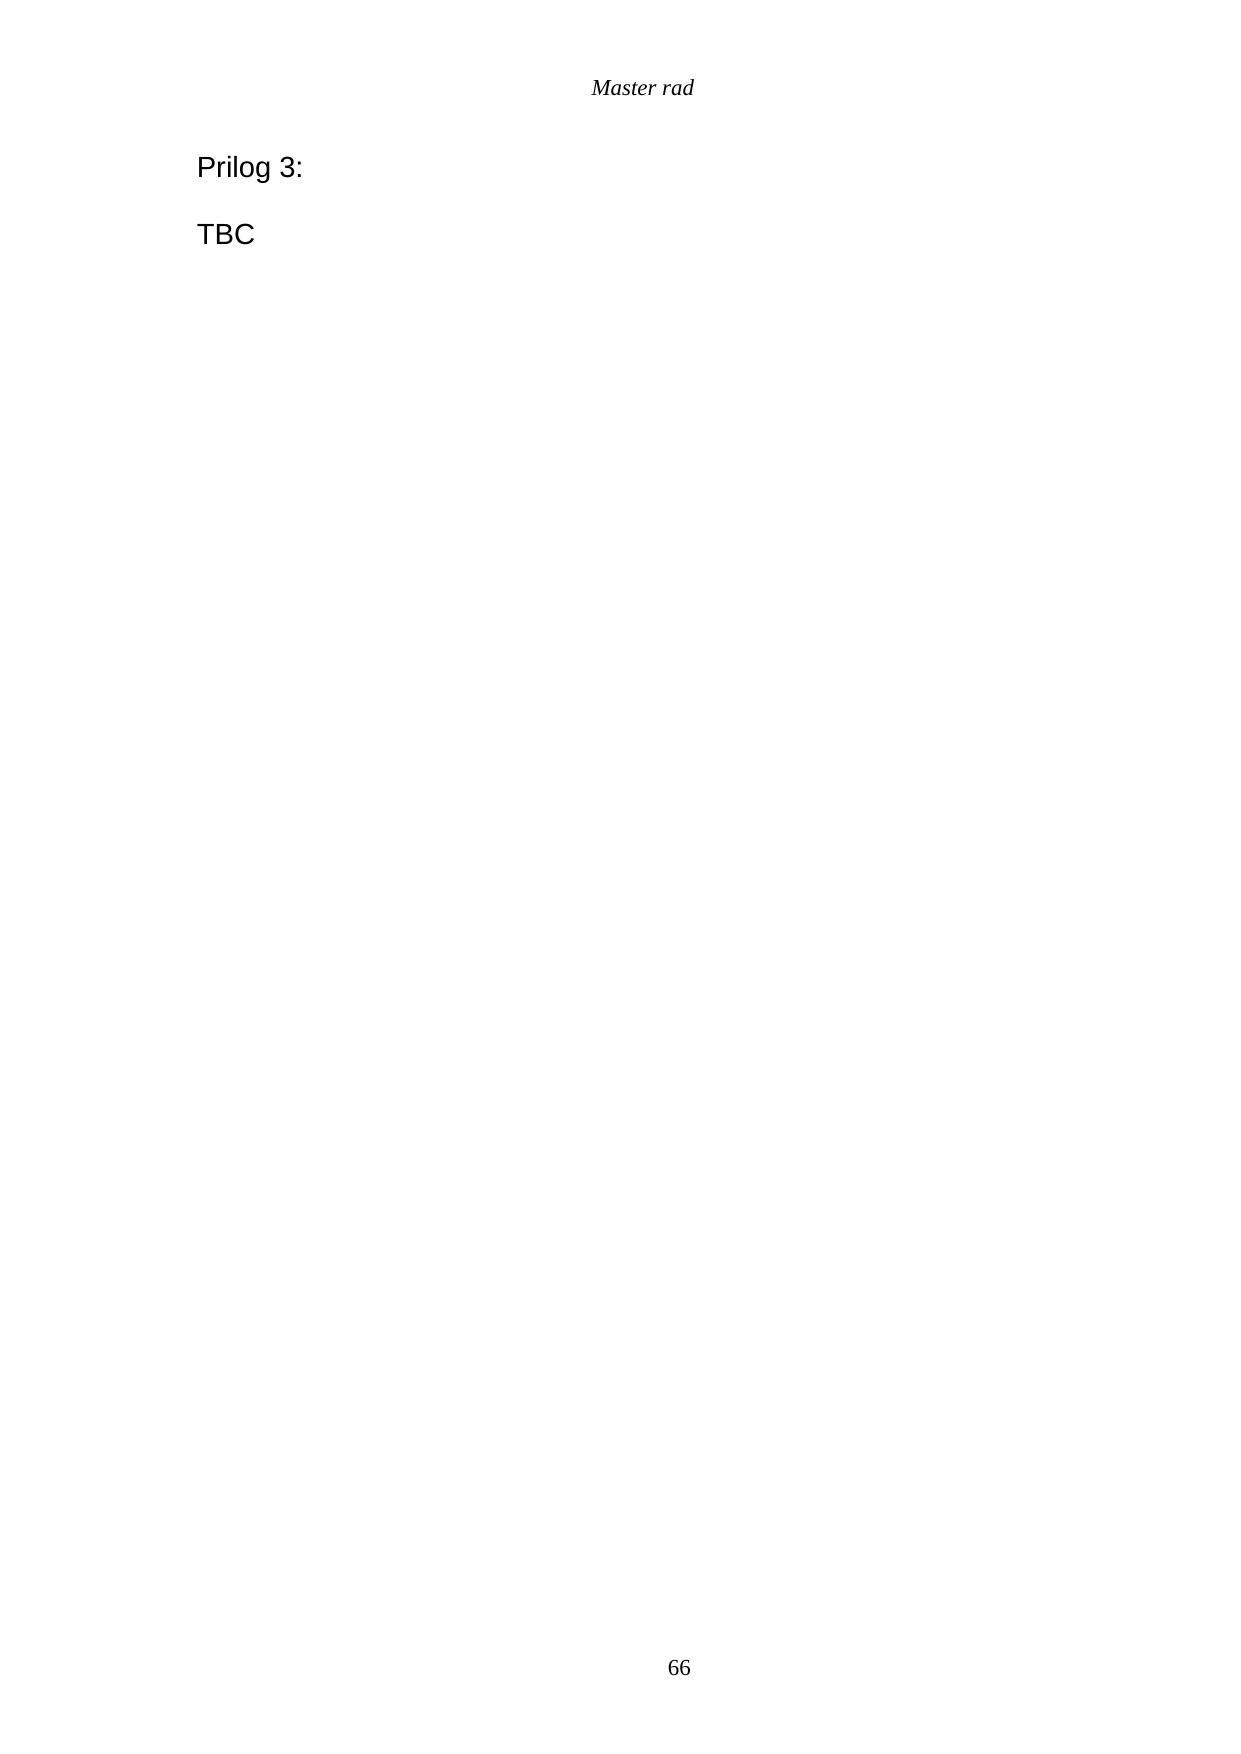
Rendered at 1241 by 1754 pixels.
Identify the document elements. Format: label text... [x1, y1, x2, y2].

text TBC [159, 217, 1128, 251]
text Prilog 3: [159, 150, 1128, 183]
